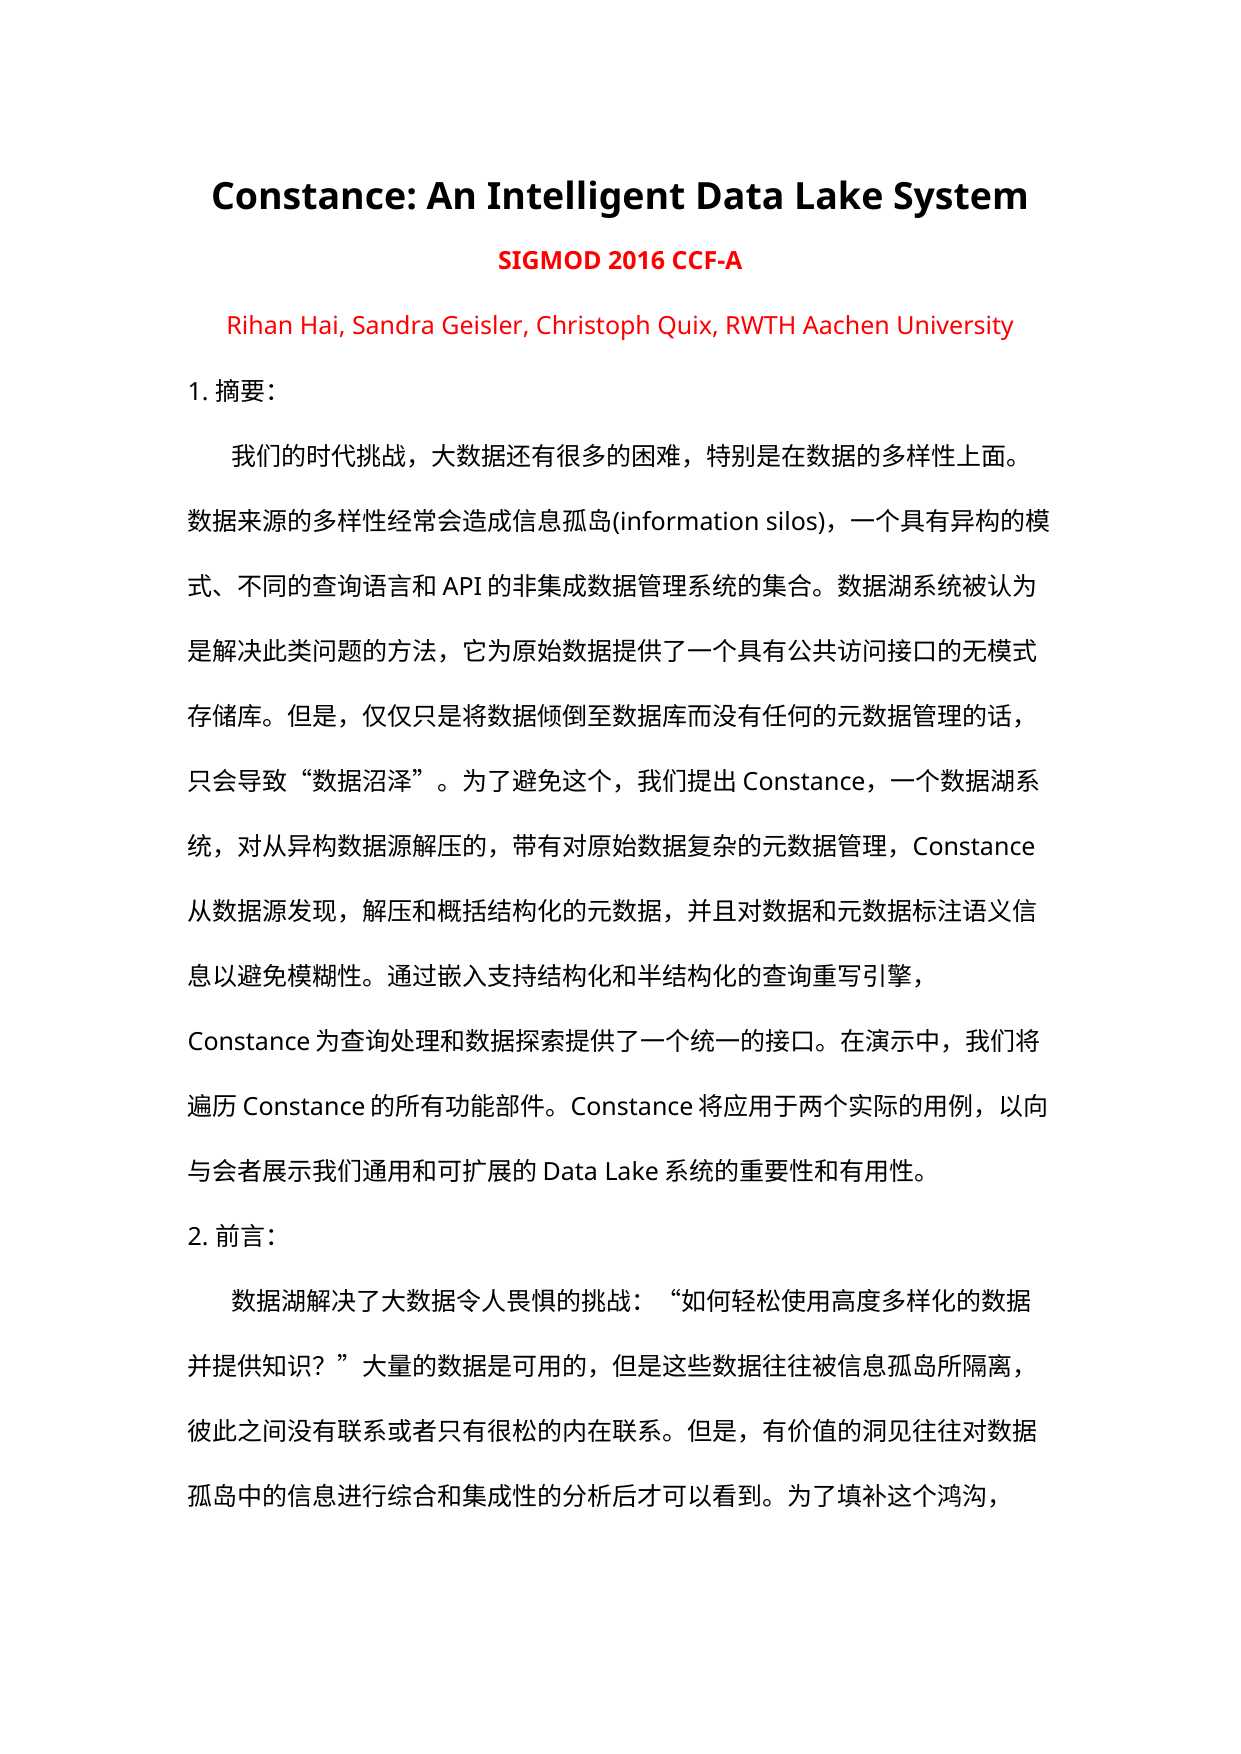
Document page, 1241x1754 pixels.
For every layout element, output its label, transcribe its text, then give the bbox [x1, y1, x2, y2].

text 1. 摘要： [187, 357, 1053, 422]
text SIGMOD 2016 CCF-A [187, 227, 1053, 292]
text 2. 前言： [187, 1202, 1053, 1267]
text Rihan Hai, Sandra Geisler, Christoph Quix, RWTH Aachen University [187, 292, 1053, 357]
text Constance: An Intelligent Data Lake System [187, 162, 1053, 227]
text 数据湖解决了大数据令人畏惧的挑战：“如何轻松使用高度多样化的数据并提供知识？”大量的数据是可用的，但是这些数据往往被信息孤岛所隔离，彼此之间没有联系或者只有很松的内在联系。但是，有价值的洞见往往对数据孤岛中的信息进行综合和集成性的分析后才可以看到。为了填补这个鸿沟， [187, 1267, 1053, 1527]
text 我们的时代挑战，大数据还有很多的困难，特别是在数据的多样性上面。数据来源的多样性经常会造成信息孤岛(information silos)，一个具有异构的模式、不同的查询语言和API的非集成数据管理系统的集合。数据湖系统被认为是解决此类问题的方法，它为原始数据提供了一个具有公共访问接口的无模式存储库。但是，仅仅只是将数据倾倒至数据库而没有任何的元数据管理的话，只会导致“数据沼泽”。为了避免这个，我们提出Constance，一个数据湖系统，对从异构数据源解压的，带有对原始数据复杂的元数据管理，Constance从数据源发现，解压和概括结构化的元数据，并且对数据和元数据标注语义信息以避免模糊性。通过嵌入支持结构化和半结构化的查询重写引擎，Constance为查询处理和数据探索提供了一个统一的接口。在演示中，我们将遍历Constance的所有功能部件。Constance将应用于两个实际的用例，以向与会者展示我们通用和可扩展的Data Lake系统的重要性和有用性。 [187, 422, 1053, 1202]
